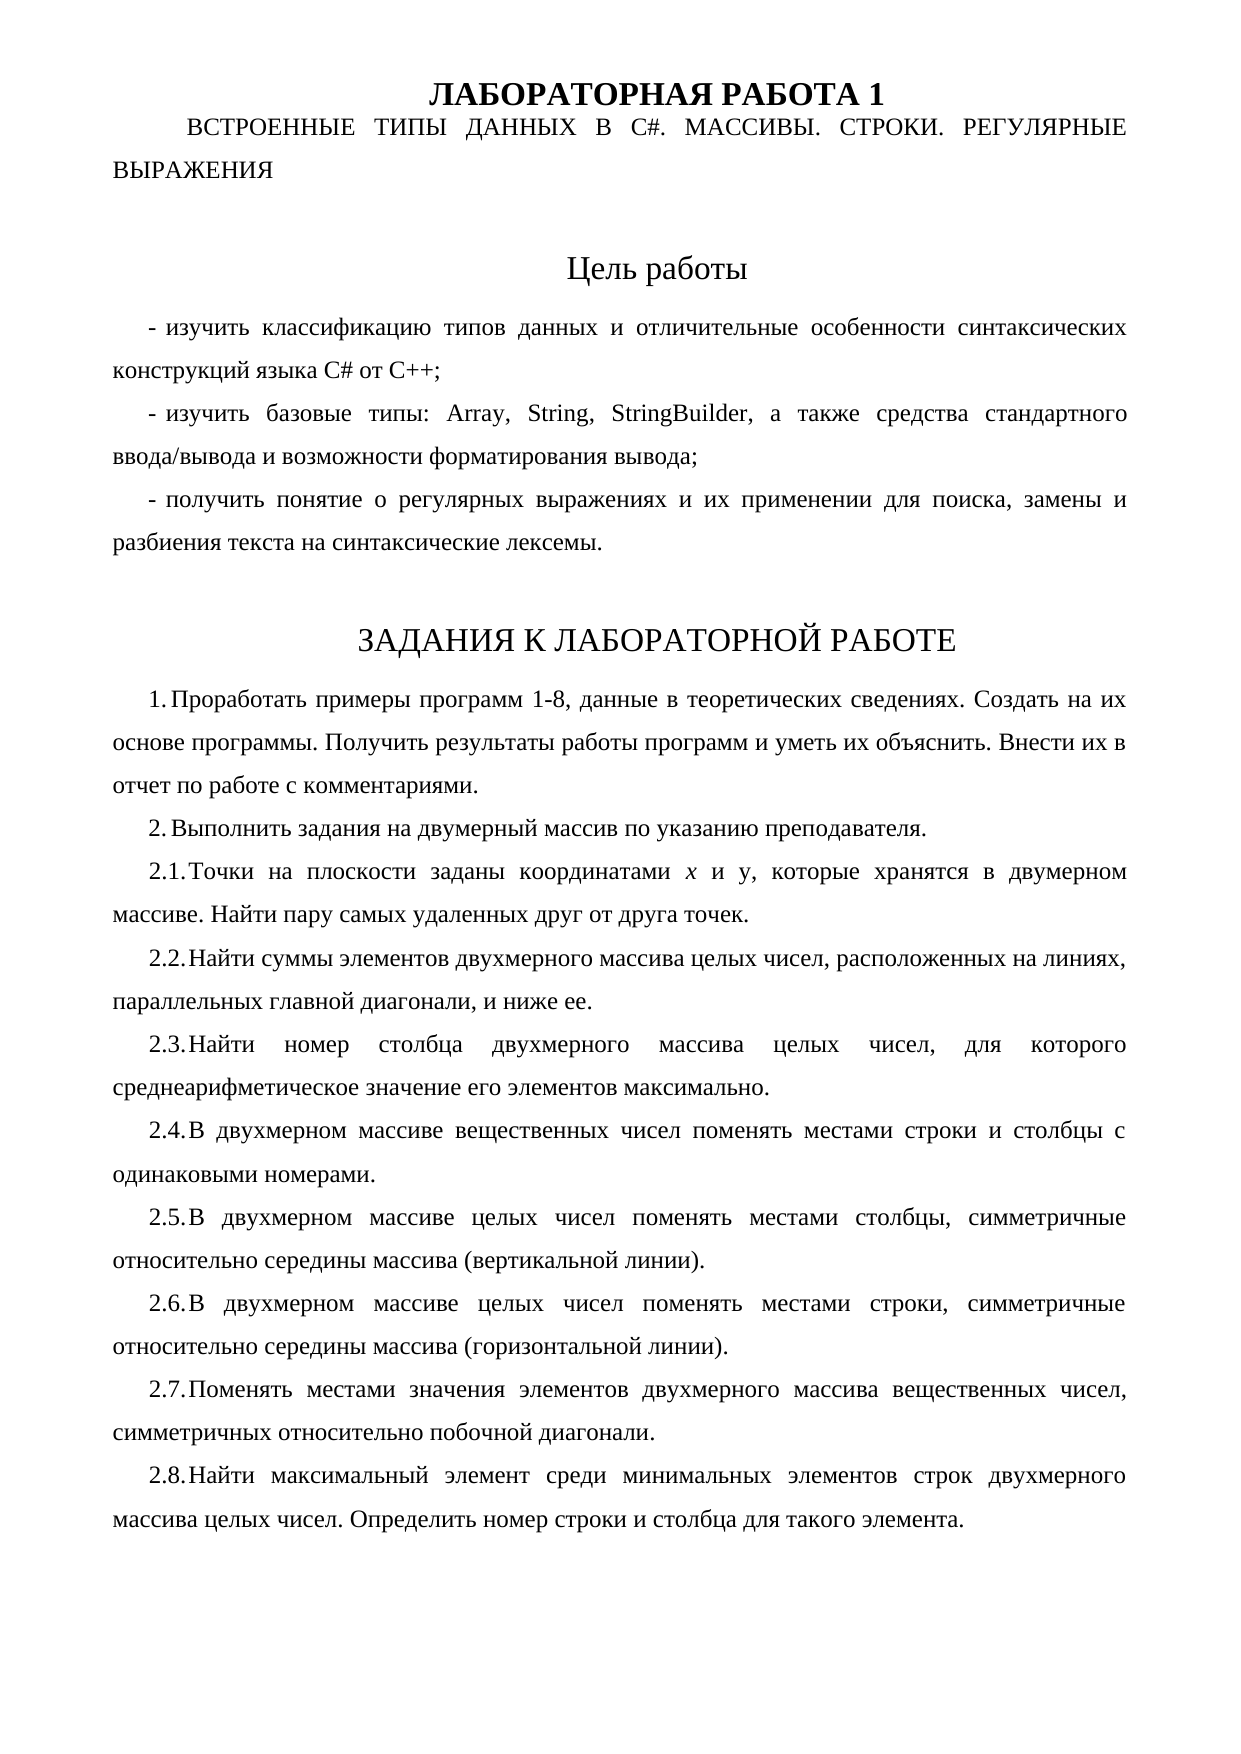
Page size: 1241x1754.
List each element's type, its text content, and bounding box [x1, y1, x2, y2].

list Найти суммы элементов двухмерного массива целых чисел, расположенных на линиях, параллельных главной диагонали, и ниже ее. [112, 943, 1127, 1014]
list Найти максимальный элемент среди минимальных элементов строк двухмерного массива целых чисел. Определить номер строки и столбца для такого элемента. [112, 1461, 1127, 1532]
list В двухмерном массиве целых чисел поменять местами столбцы, симметричные относительно середины массива (вертикальной линии). [112, 1202, 1127, 1274]
list В двухмерном массиве целых чисел поменять местами строки, симметричные относительно середины массива (горизонтальной линии). [112, 1288, 1127, 1360]
text ВСТРОЕННЫЕ ТИПЫ ДАННЫХ В С#. МАССИВЫ. СТРОКИ. РЕГУЛЯРНЫЕ ВЫРАЖЕНИЯ [112, 112, 1128, 184]
list Выполнить задания на двумерный массив по указанию преподавателя. [112, 813, 1128, 842]
list Поменять местами значения элементов двухмерного массива вещественных чисел, симметричных относительно побочной диагонали. [112, 1374, 1128, 1446]
list получить понятие о регулярных выражениях и их применении для поиска, замены и разбиения текста на синтаксические лексемы. [112, 484, 1128, 556]
list изучить классификацию типов данных и отличительные особенности синтаксических конструкций языка C# от C++; [112, 312, 1128, 384]
list Найти номер столбца двухмерного массива целых чисел, для которого среднеарифметическое значение его элементов максимально. [112, 1029, 1127, 1101]
list В двухмерном массиве вещественных чисел поменять местами строки и столбцы с одинаковыми номерами. [112, 1116, 1127, 1187]
subtitle ЗАДАНИЯ К ЛАБОРАТОРНОЙ РАБОТЕ [112, 621, 1128, 659]
list изучить базовые типы: Array, String, StringBuilder, а также средства стандартного ввода/вывода и возможности форматирования вывода; [112, 398, 1128, 470]
list Проработать примеры программ 1-8, данные в теоретических сведениях. Создать на их основе программы. Получить результаты работы программ и уметь их объяснить. Внести их в отчет по работе с комментариями. [112, 684, 1128, 799]
subtitle Цель работы [112, 248, 1128, 287]
list Точки на плоскости заданы координатами х и у, которые хранятся в двумерном массиве. Найти пару самых удаленных друг от друга точек. [112, 856, 1127, 928]
subtitle ЛАБОРАТОРНАЯ РАБОТА 1 [112, 74, 1128, 112]
